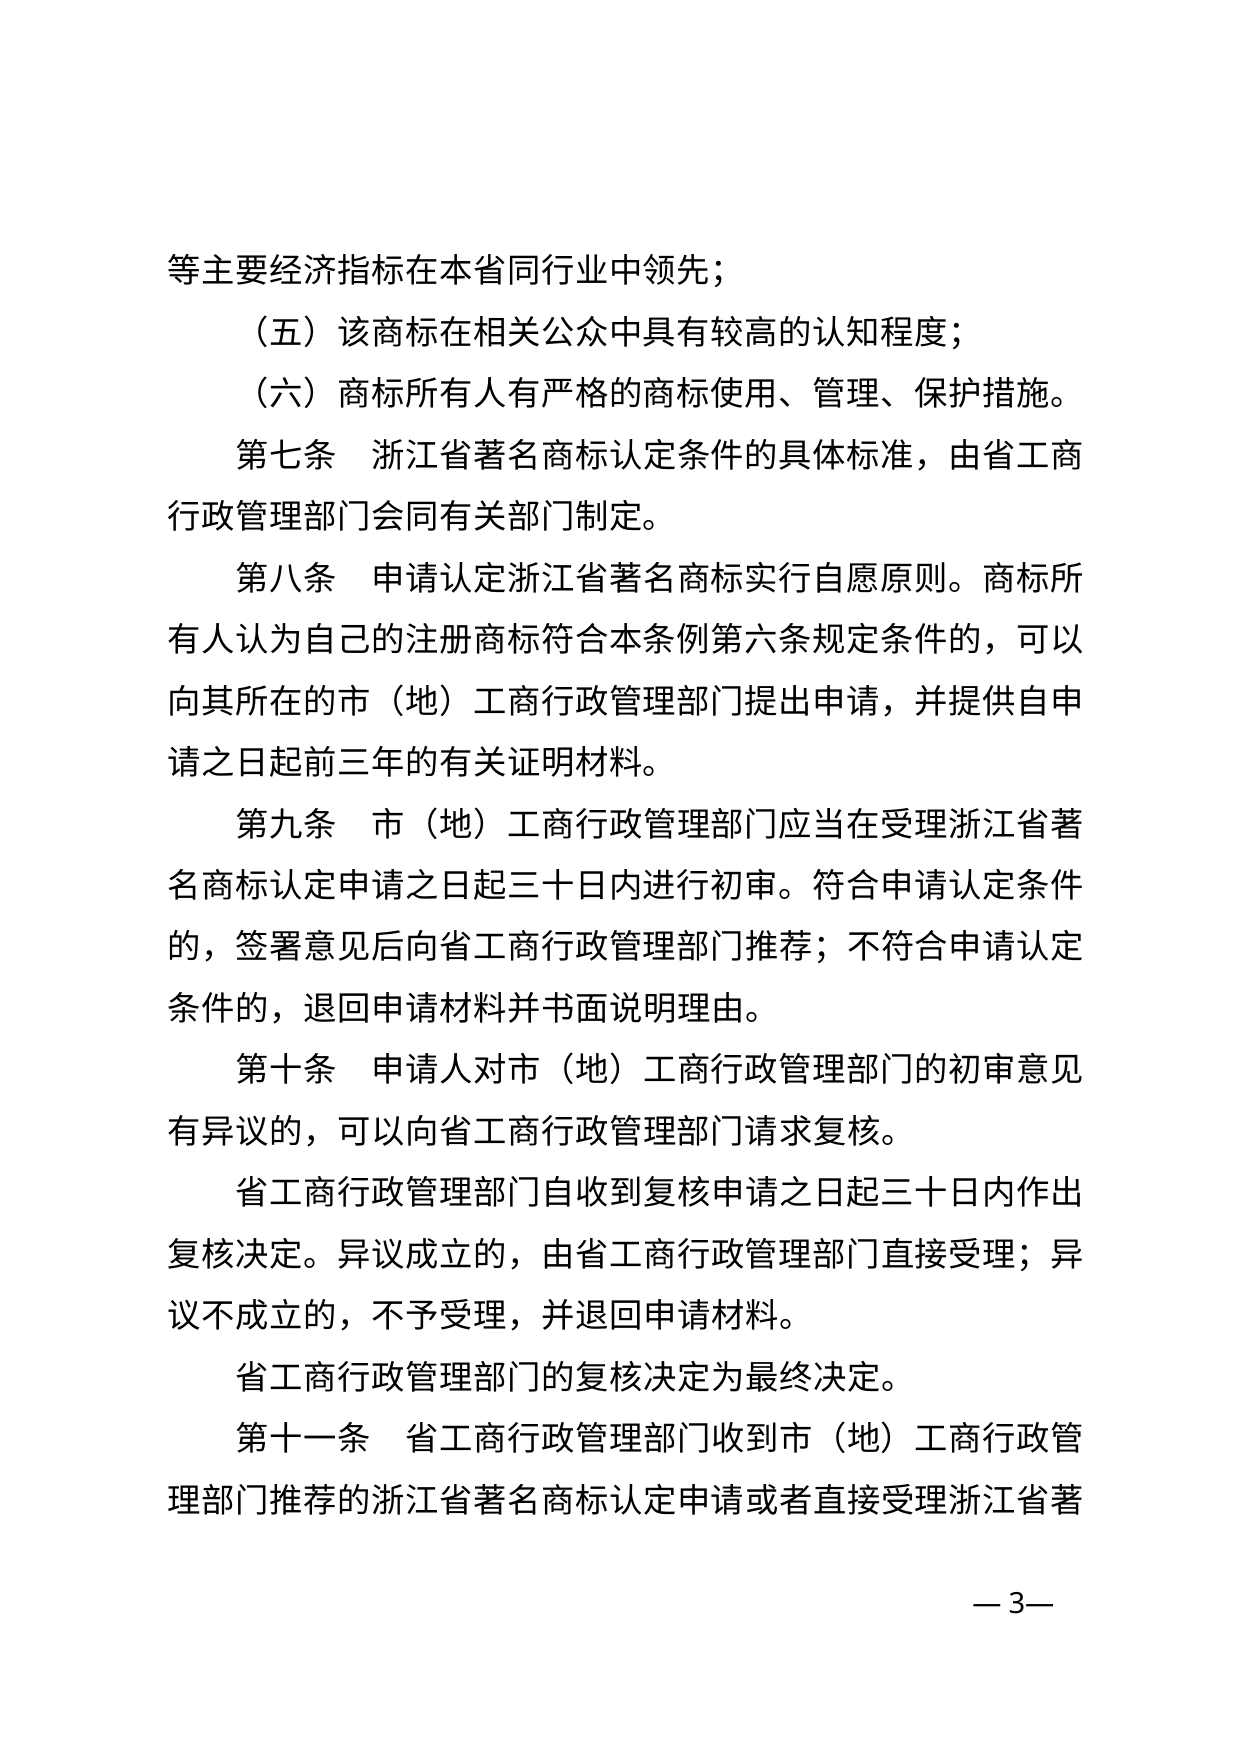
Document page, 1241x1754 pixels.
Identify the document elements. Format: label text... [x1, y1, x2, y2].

text 省工商行政管理部门的复核决定为最终决定。 [168, 1344, 1084, 1405]
text 第十条 申请人对市（地）工商行政管理部门的初审意见有异议的，可以向省工商行政管理部门请求复核。 [168, 1037, 1084, 1159]
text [168, 238, 1084, 299]
text 第七条 浙江省著名商标认定条件的具体标准，由省工商行政管理部门会同有关部门制定。 [168, 422, 1084, 545]
text （六）商标所有人有严格的商标使用、管理、保护措施。 [168, 361, 1084, 422]
text （五）该商标在相关公众中具有较高的认知程度； [168, 299, 1084, 361]
text 第八条 申请认定浙江省著名商标实行自愿原则。商标所有人认为自己的注册商标符合本条例第六条规定条件的，可以向其所在的市（地）工商行政管理部门提出申请，并提供自申请之日起前三年的有关证明材料。 [168, 545, 1084, 791]
text 第九条 市（地）工商行政管理部门应当在受理浙江省著名商标认定申请之日起三十日内进行初审。符合申请认定条件的，签署意见后向省工商行政管理部门推荐；不符合申请认定条件的，退回申请材料并书面说明理由。 [168, 791, 1084, 1037]
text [168, 1405, 1084, 1528]
text 省工商行政管理部门自收到复核申请之日起三十日内作出复核决定。异议成立的，由省工商行政管理部门直接受理；异议不成立的，不予受理，并退回申请材料。 [168, 1159, 1084, 1344]
